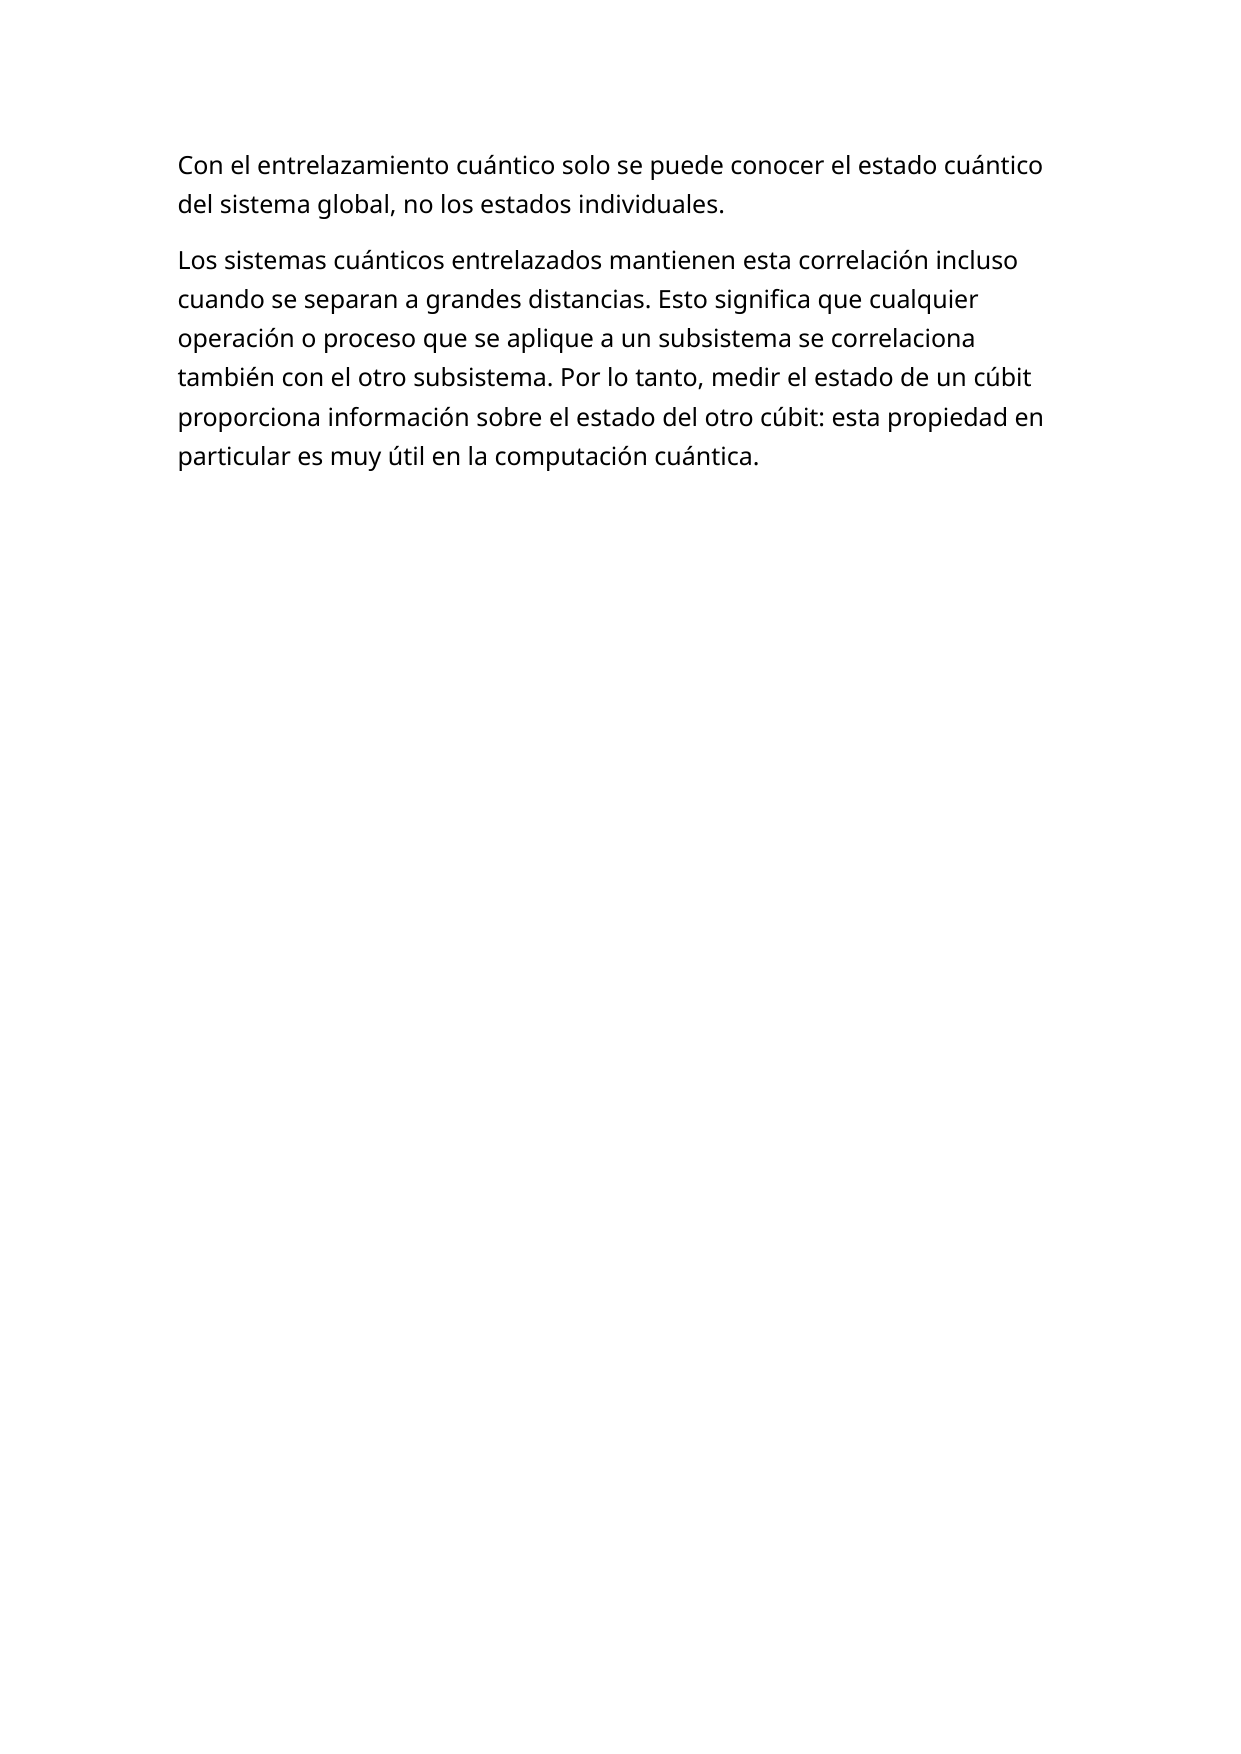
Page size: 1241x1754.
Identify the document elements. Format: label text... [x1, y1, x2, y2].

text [177, 148, 1063, 221]
text Los sistemas cuánticos entrelazados mantienen esta correlación incluso cuando se separan a grandes distancias. Esto significa que cualquier operación o proceso que se aplique a un subsistema se correlaciona también con el otro subsistema. Por lo tanto, medir el estado de un cúbit proporciona información sobre el estado del otro cúbit: esta propiedad en particular es muy útil en la computación cuántica. [177, 243, 1063, 472]
